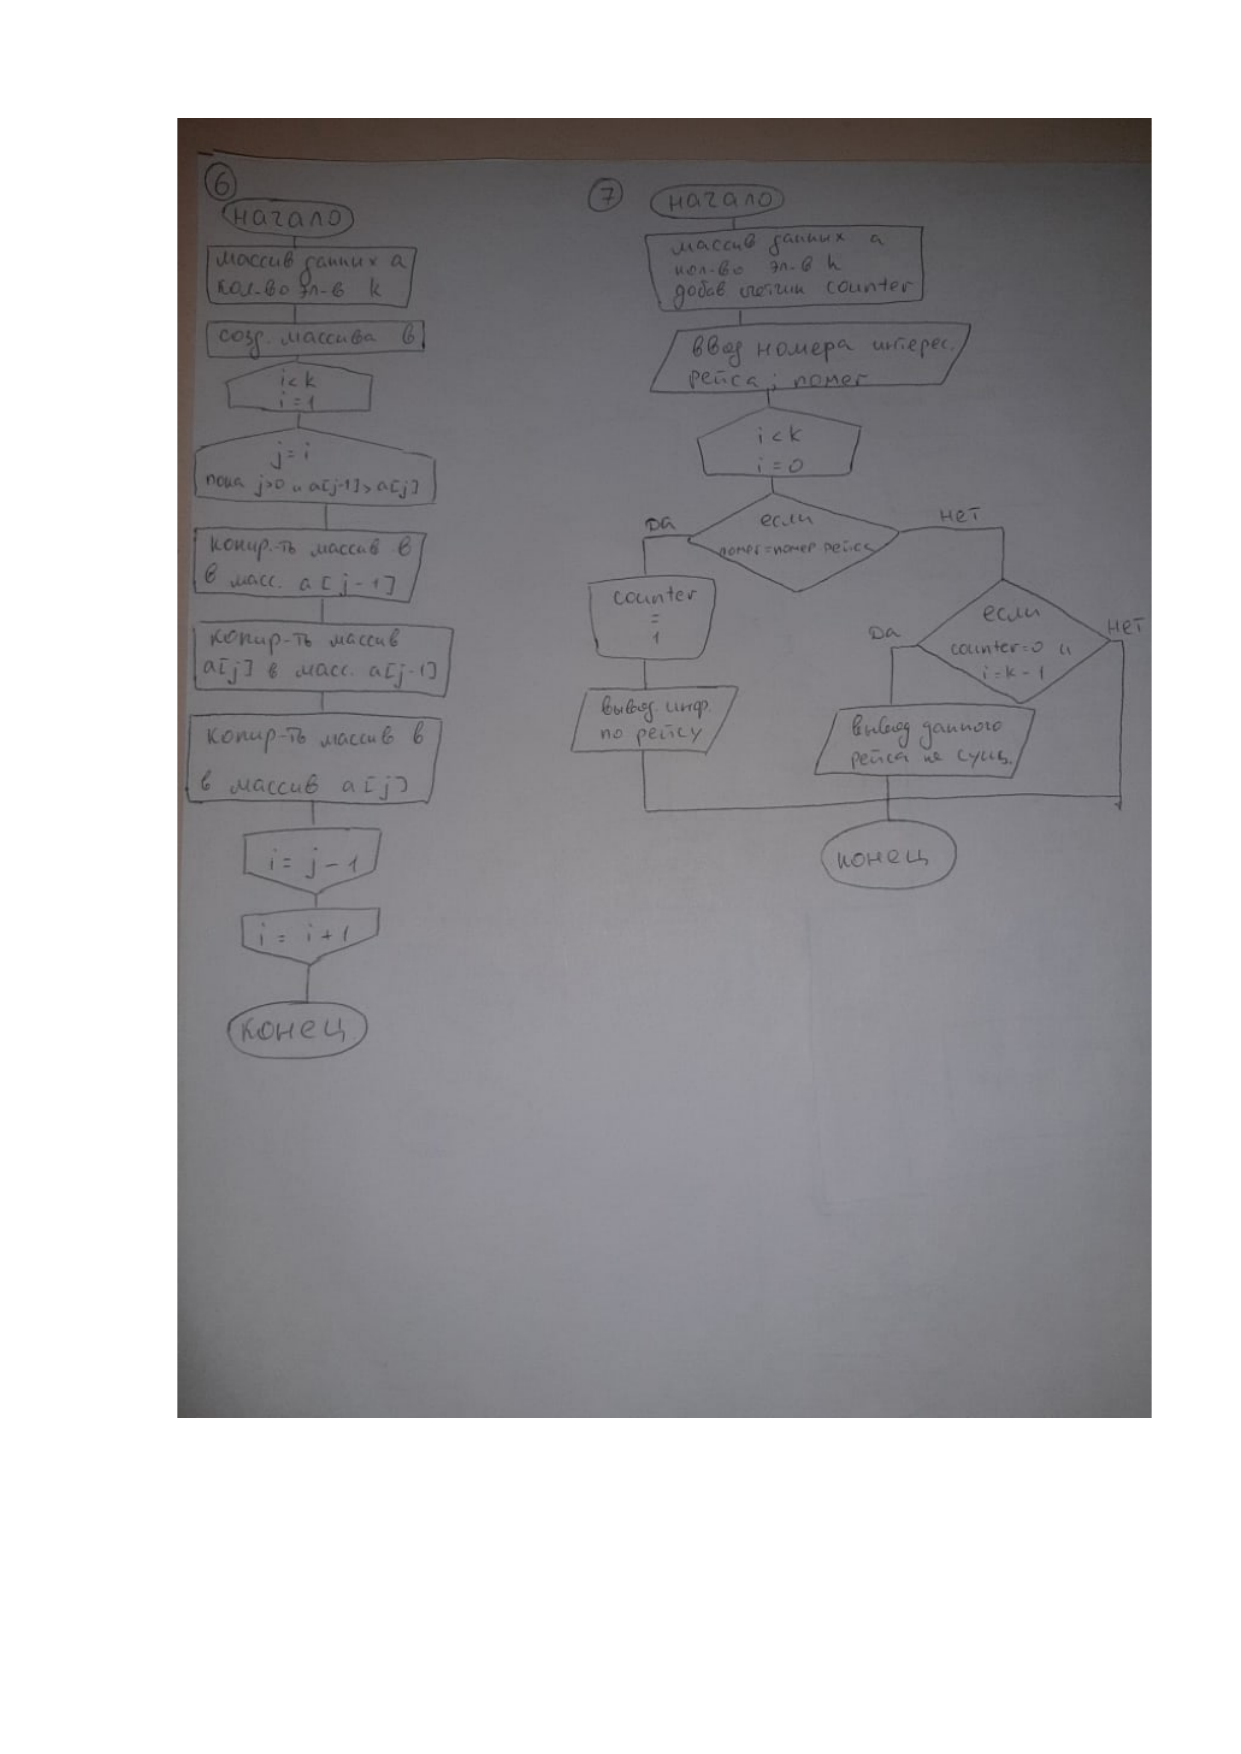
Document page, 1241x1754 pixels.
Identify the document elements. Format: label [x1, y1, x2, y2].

picture [177, 118, 1152, 1418]
